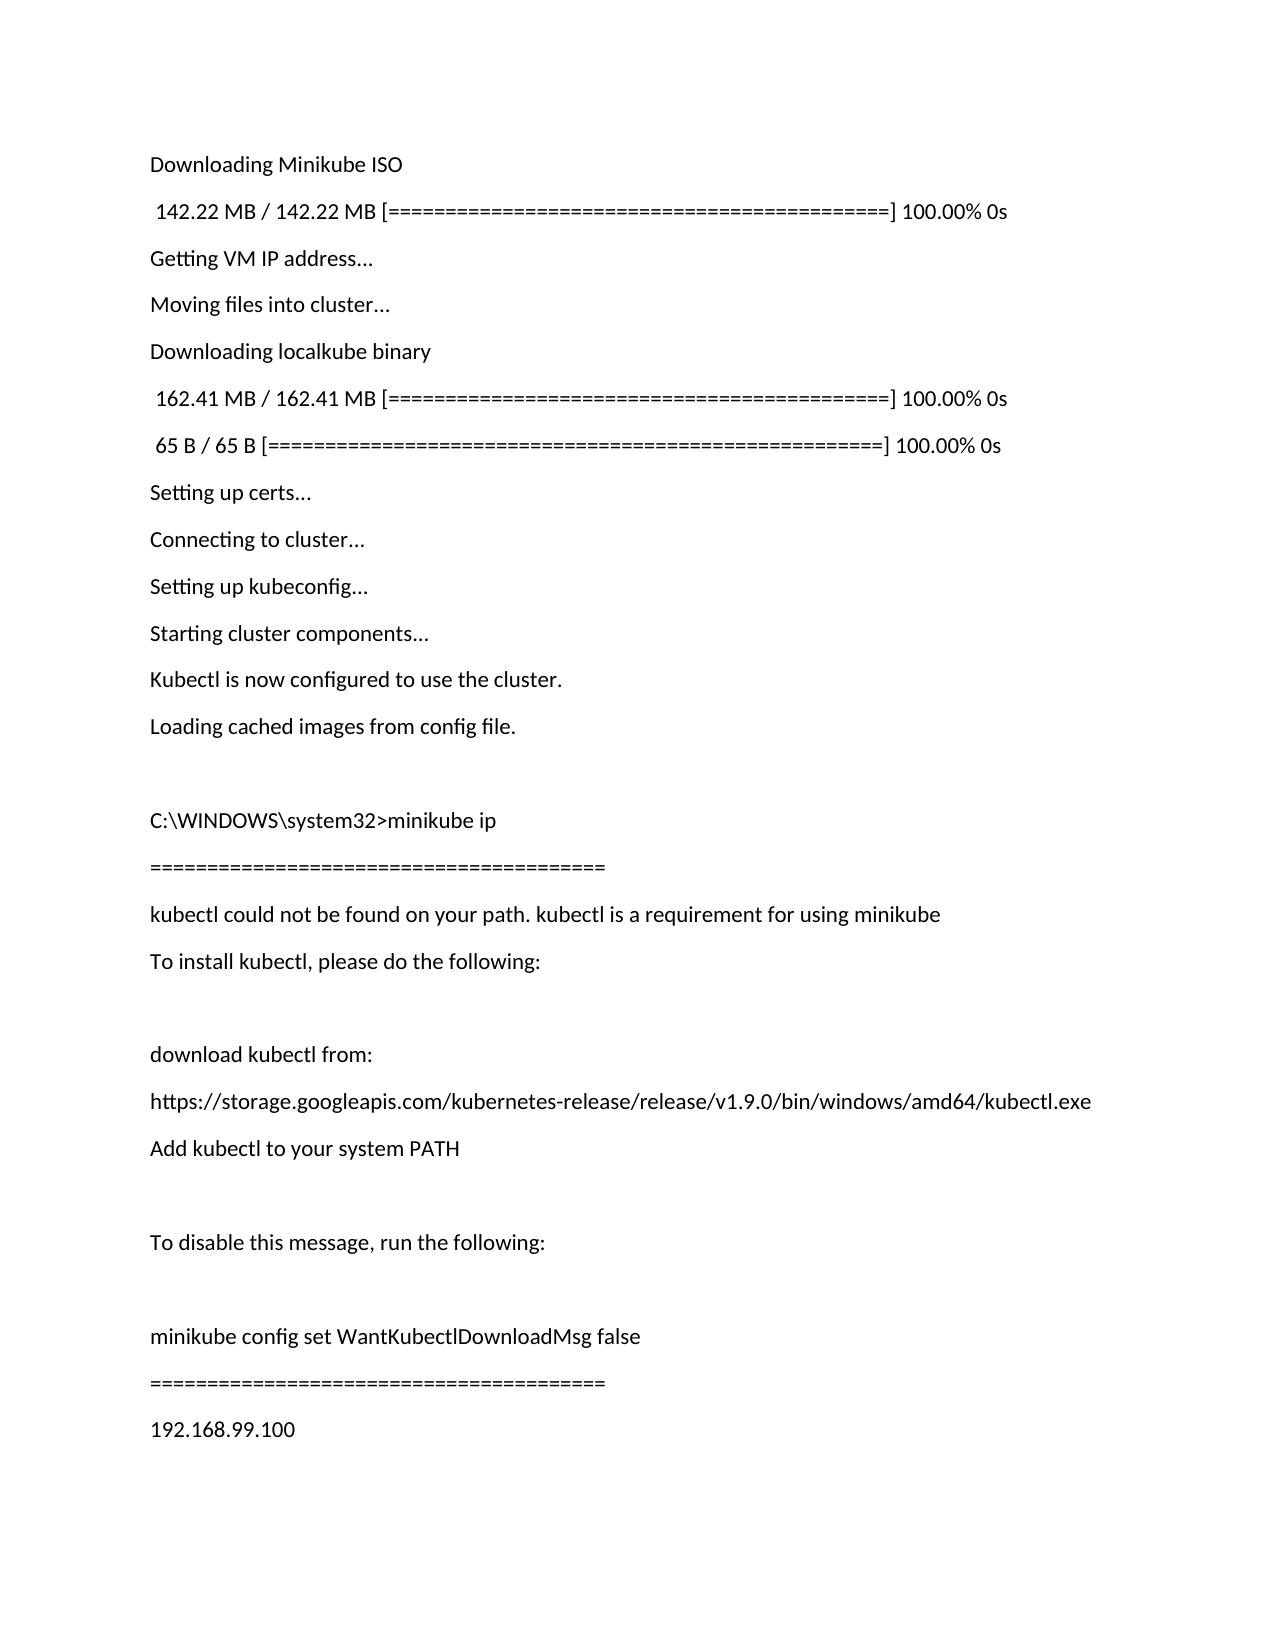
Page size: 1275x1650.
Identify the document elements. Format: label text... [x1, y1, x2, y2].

text Loading cached images from config file. [150, 712, 1125, 741]
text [150, 1369, 1125, 1397]
text 192.168.99.100 [150, 1416, 1125, 1444]
text Add kubectl to your system PATH [150, 1134, 1125, 1162]
text 162.41 MB / 162.41 MB [============================================] 100.00% 0s [150, 384, 1125, 412]
text ======================================== [150, 853, 1125, 881]
text download kubectl from: [150, 1041, 1125, 1069]
text Moving files into cluster... [150, 291, 1125, 319]
text 65 B / 65 B [======================================================] 100.00% 0s [150, 431, 1125, 459]
text https://storage.googleapis.com/kubernetes-release/release/v1.9.0/bin/windows/amd64/kubectl.exe [150, 1087, 1125, 1116]
text C:\WINDOWS\system32>minikube ip [150, 806, 1125, 834]
text Connecting to cluster... [150, 525, 1125, 553]
text Starting cluster components... [150, 619, 1125, 647]
text minikube config set WantKubectlDownloadMsg false [150, 1322, 1125, 1350]
text To install kubectl, please do the following: [150, 947, 1125, 975]
text Downloading localkube binary [150, 337, 1125, 366]
text kubectl could not be found on your path. kubectl is a requirement for using minikube [150, 900, 1125, 928]
text Downloading Minikube ISO [150, 150, 1125, 178]
text Getting VM IP address... [150, 244, 1125, 272]
text Setting up kubeconfig... [150, 572, 1125, 600]
text 142.22 MB / 142.22 MB [============================================] 100.00% 0s [150, 197, 1125, 225]
text To disable this message, run the following: [150, 1228, 1125, 1256]
text Setting up certs... [150, 478, 1125, 506]
text Kubectl is now configured to use the cluster. [150, 666, 1125, 694]
